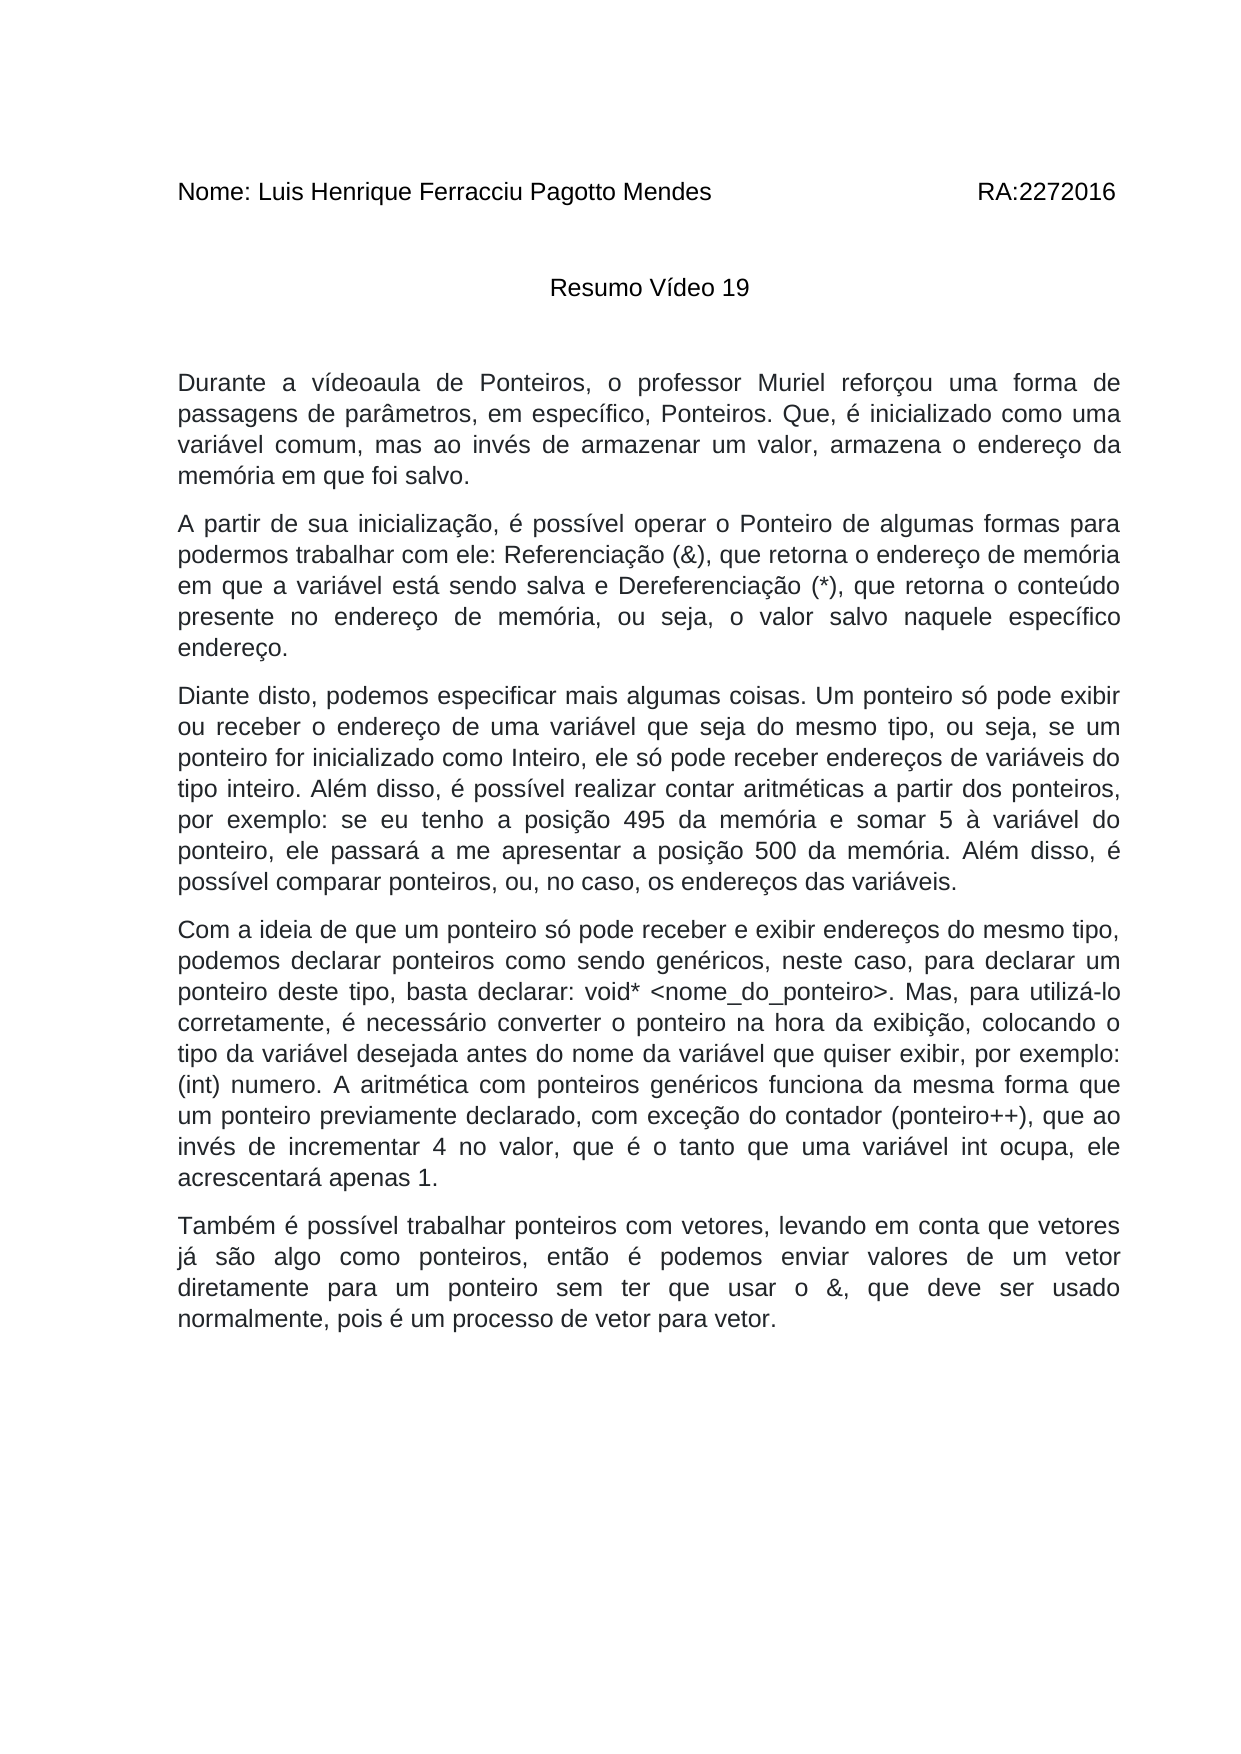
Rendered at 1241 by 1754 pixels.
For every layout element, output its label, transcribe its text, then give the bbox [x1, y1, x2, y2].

text Diante disto, podemos especificar mais algumas coisas. Um ponteiro só pode exibir ou receber o endereço de uma variável que seja do mesmo tipo, ou seja, se um ponteiro for inicializado como Inteiro, ele só pode receber endereços de variáveis do tipo inteiro. Além disso, é possível realizar contar aritméticas a partir dos ponteiros, por exemplo: se eu tenho a posição 495 da memória e somar 5 à variável do ponteiro, ele passará a me apresentar a posição 500 da memória. Além disso, é possível comparar ponteiros, ou, no caso, os endereços das variáveis. [177, 681, 1122, 896]
text Também é possível trabalhar ponteiros com vetores, levando em conta que vetores já são algo como ponteiros, então é podemos enviar valores de um vetor diretamente para um ponteiro sem ter que usar o &, que deve ser usado normalmente, pois é um processo de vetor para vetor. [177, 1211, 1122, 1333]
text Com a ideia de que um ponteiro só pode receber e exibir endereços do mesmo tipo, podemos declarar ponteiros como sendo genéricos, neste caso, para declarar um ponteiro deste tipo, basta declarar: void* <nome_do_ponteiro>. Mas, para utilizá-lo corretamente, é necessário converter o ponteiro na hora da exibição, colocando o tipo da variável desejada antes do nome da variável que quiser exibir, por exemplo: (int) numero. A aritmética com ponteiros genéricos funciona da mesma forma que um ponteiro previamente declarado, com exceção do contador (ponteiro++), que ao invés de incrementar 4 no valor, que é o tanto que uma variável int ocupa, ele acrescentará apenas 1. [177, 915, 1122, 1192]
text Durante a vídeoaula de Ponteiros, o professor Muriel reforçou uma forma de passagens de parâmetros, em específico, Ponteiros. Que, é inicializado como uma variável comum, mas ao invés de armazenar um valor, armazena o endereço da memória em que foi salvo. [177, 368, 1122, 490]
text Resumo Vídeo 19 [177, 273, 1122, 301]
text Nome: Luis Henrique Ferracciu Pagotto Mendes RA:2272016 [177, 177, 1122, 206]
text A partir de sua inicialização, é possível operar o Ponteiro de algumas formas para podermos trabalhar com ele: Referenciação (&), que retorna o endereço de memória em que a variável está sendo salva e Dereferenciação (*), que retorna o conteúdo presente no endereço de memória, ou seja, o valor salvo naquele específico endereço. [177, 509, 1122, 662]
